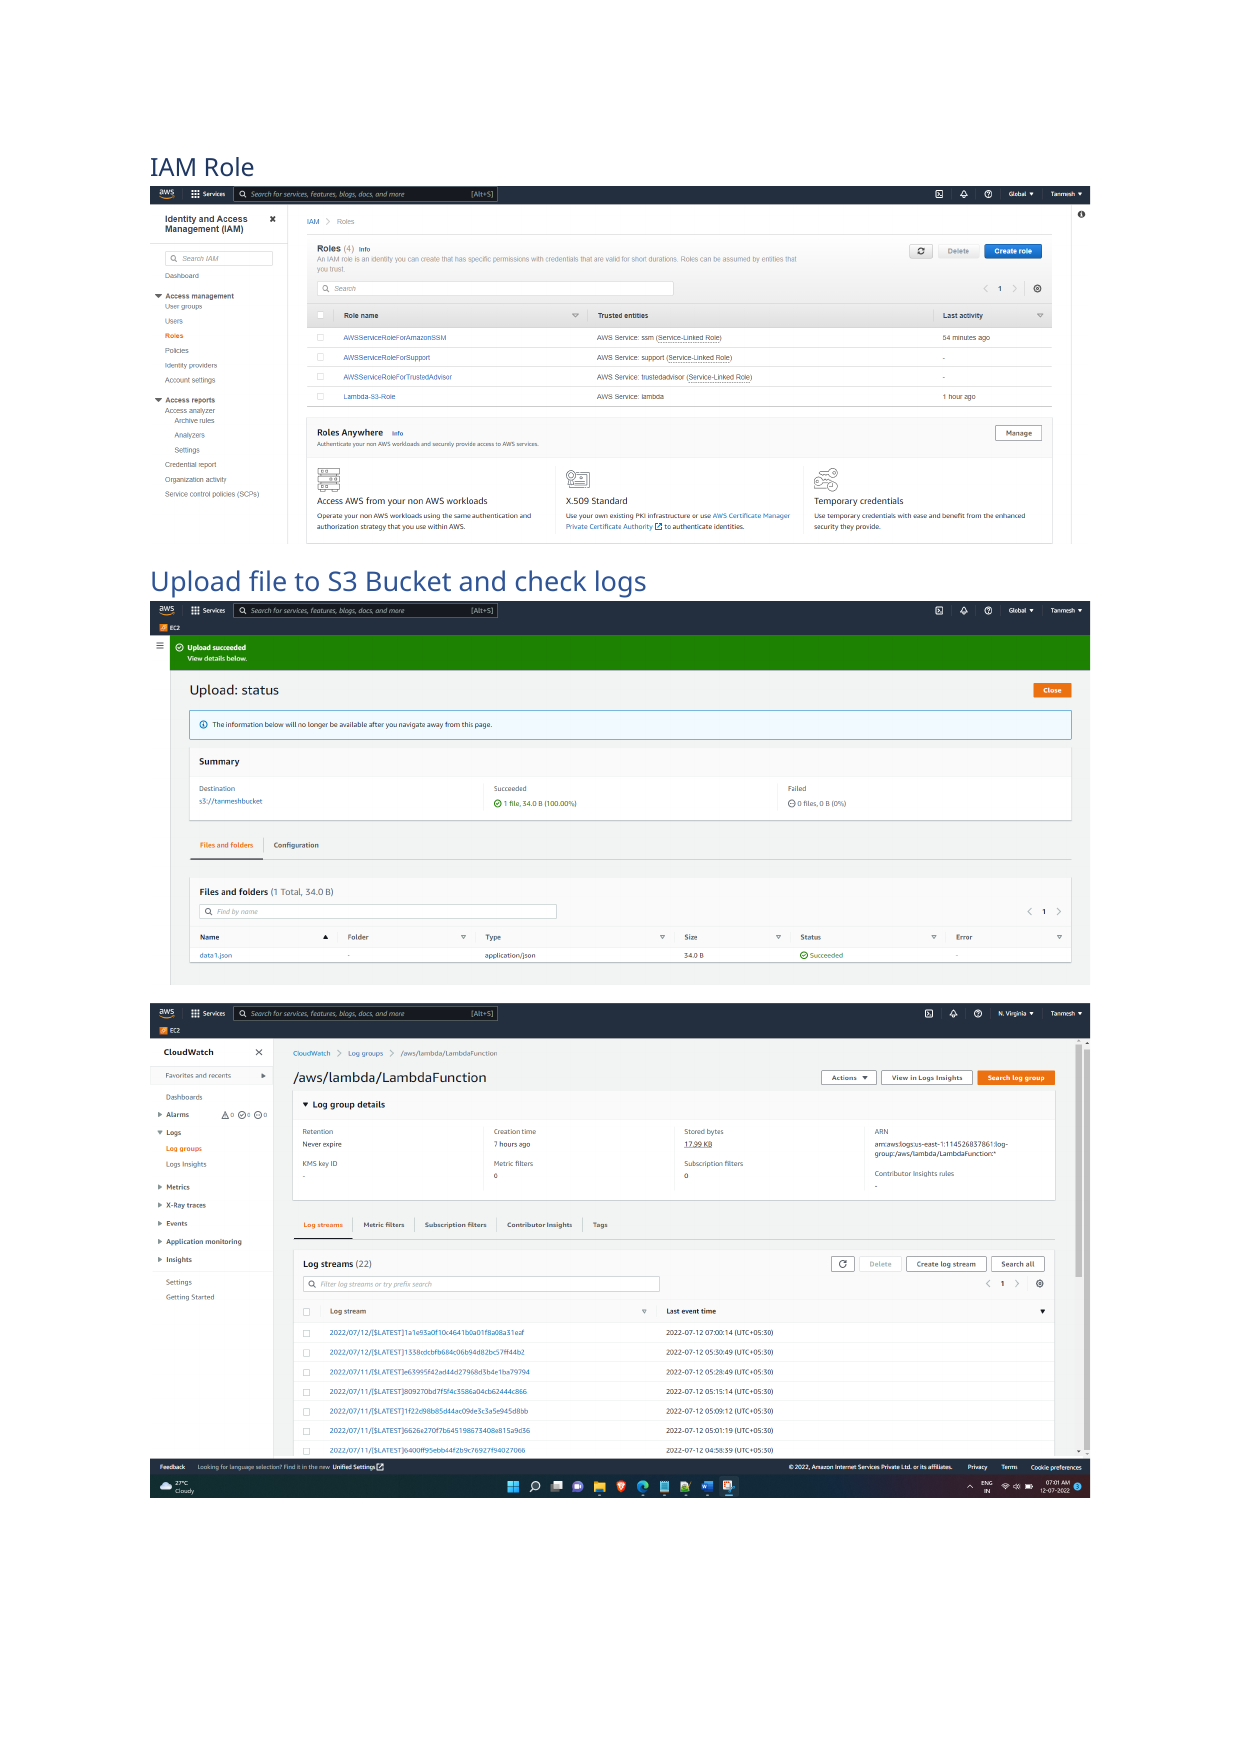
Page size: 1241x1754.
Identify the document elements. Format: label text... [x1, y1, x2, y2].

picture [150, 186, 1091, 544]
subtitle IAM Role [150, 150, 1090, 184]
subtitle Upload file to S3 Bucket and check logs [150, 562, 1090, 599]
picture [150, 601, 1091, 985]
picture [150, 1003, 1091, 1498]
